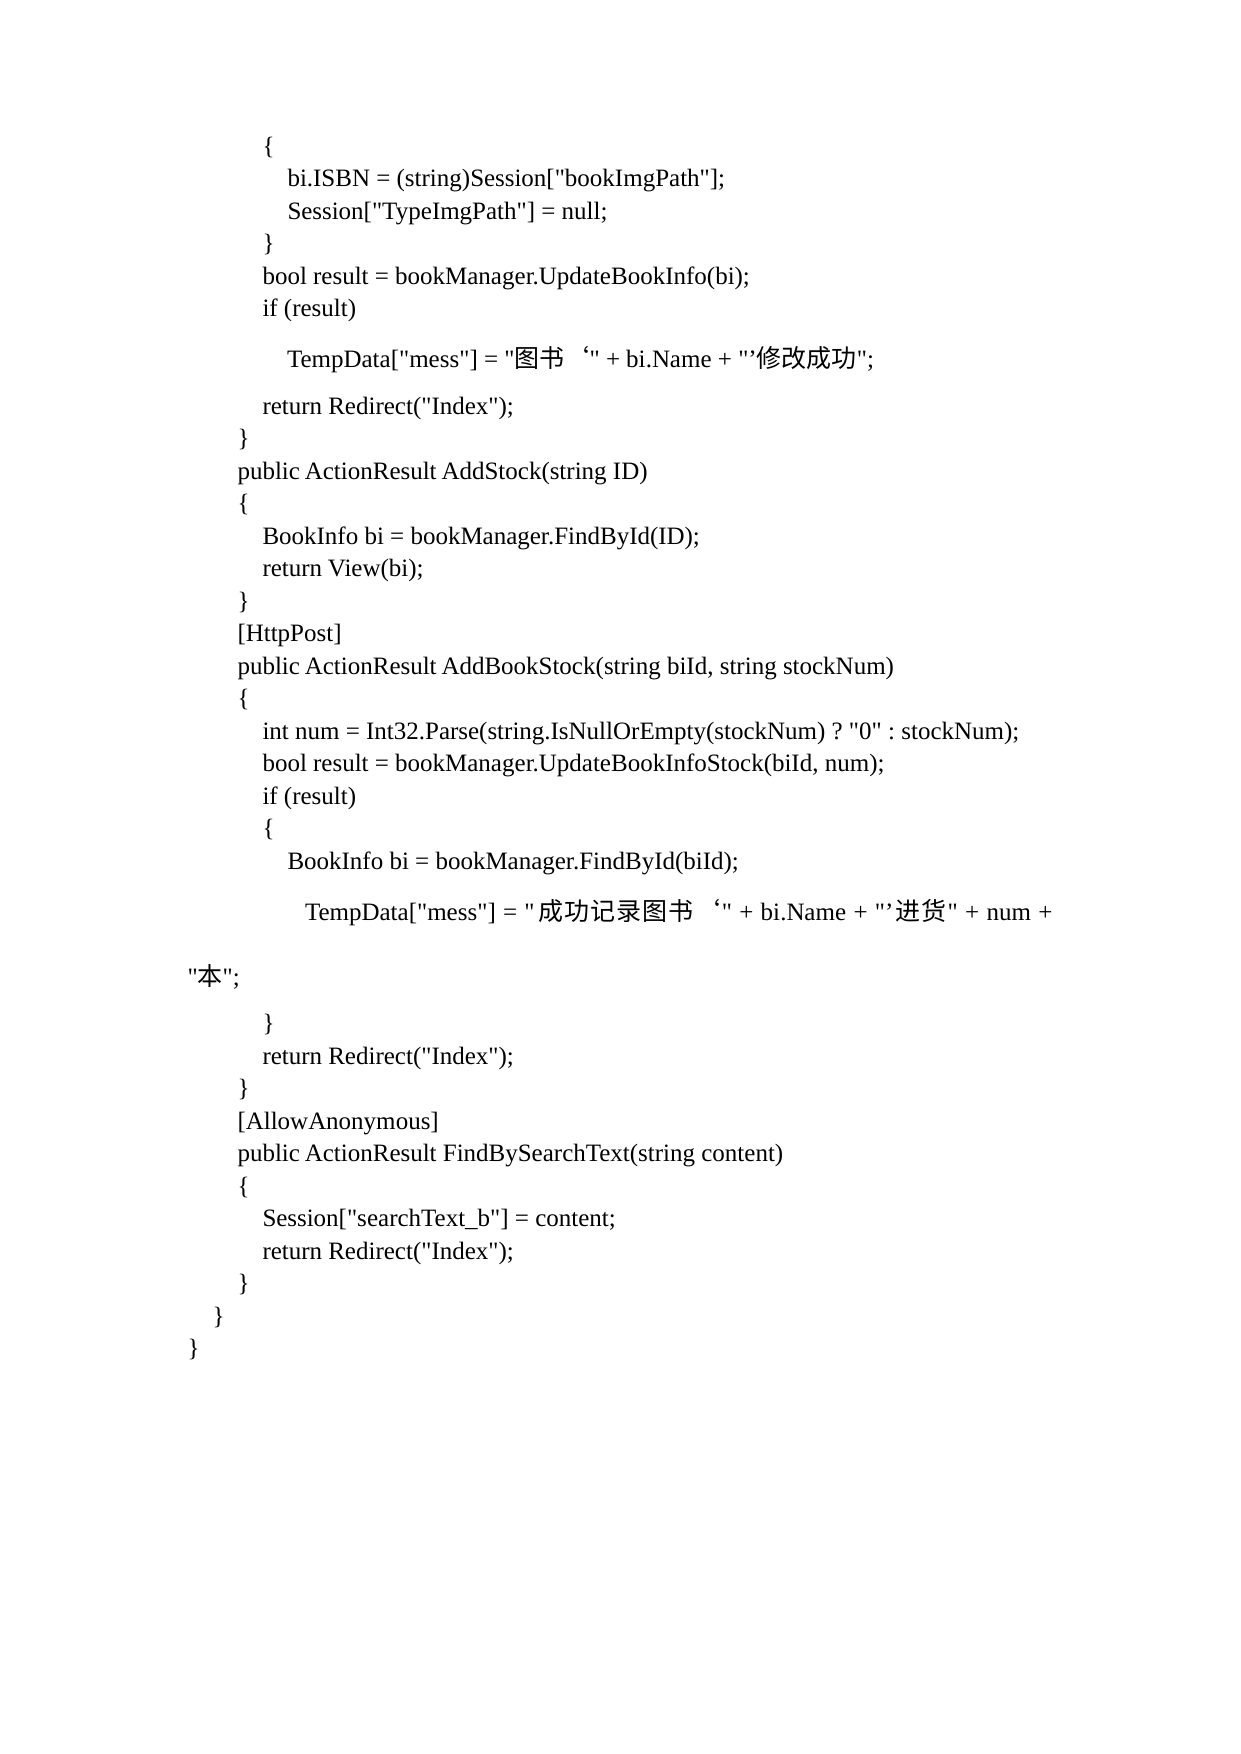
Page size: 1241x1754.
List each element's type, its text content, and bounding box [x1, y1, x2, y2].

text int num = Int32.Parse(string.IsNullOrEmpty(stockNum) ? "0" : stockNum); [187, 714, 1053, 747]
text } [187, 1299, 1053, 1332]
text public ActionResult AddStock(string ID) [187, 454, 1053, 487]
text if (result) [187, 292, 1053, 324]
text } [187, 1267, 1053, 1299]
text [AllowAnonymous] [187, 1104, 1053, 1137]
text [HttpPost] [187, 617, 1053, 649]
text } [187, 1332, 1053, 1364]
text TempData["mess"] = "图书‘" + bi.Name + "’修改成功"; [187, 324, 1053, 389]
text BookInfo bi = bookManager.FindById(biId); [187, 844, 1053, 877]
text return View(bi); [187, 552, 1053, 584]
text Session["TypeImgPath"] = null; [187, 194, 1053, 227]
text } [187, 422, 1053, 454]
text public ActionResult FindBySearchText(string content) [187, 1137, 1053, 1169]
text return Redirect("Index"); [187, 389, 1053, 422]
text TempData["mess"] = "成功记录图书‘" + bi.Name + "’进货" + num + "本"; [187, 877, 1053, 1007]
text return Redirect("Index"); [187, 1234, 1053, 1267]
text } [187, 584, 1053, 617]
text Session["searchText_b"] = content; [187, 1202, 1053, 1234]
text } [187, 227, 1053, 259]
text { [187, 1169, 1053, 1202]
text { [187, 129, 1053, 162]
text bi.ISBN = (string)Session["bookImgPath"]; [187, 162, 1053, 194]
text { [187, 812, 1053, 844]
text bool result = bookManager.UpdateBookInfoStock(biId, num); [187, 747, 1053, 779]
text { [187, 682, 1053, 714]
text return Redirect("Index"); [187, 1039, 1053, 1072]
text } [187, 1072, 1053, 1104]
text bool result = bookManager.UpdateBookInfo(bi); [187, 259, 1053, 292]
text { [187, 487, 1053, 519]
text public ActionResult AddBookStock(string biId, string stockNum) [187, 649, 1053, 682]
text } [187, 1007, 1053, 1039]
text BookInfo bi = bookManager.FindById(ID); [187, 519, 1053, 552]
text if (result) [187, 779, 1053, 812]
